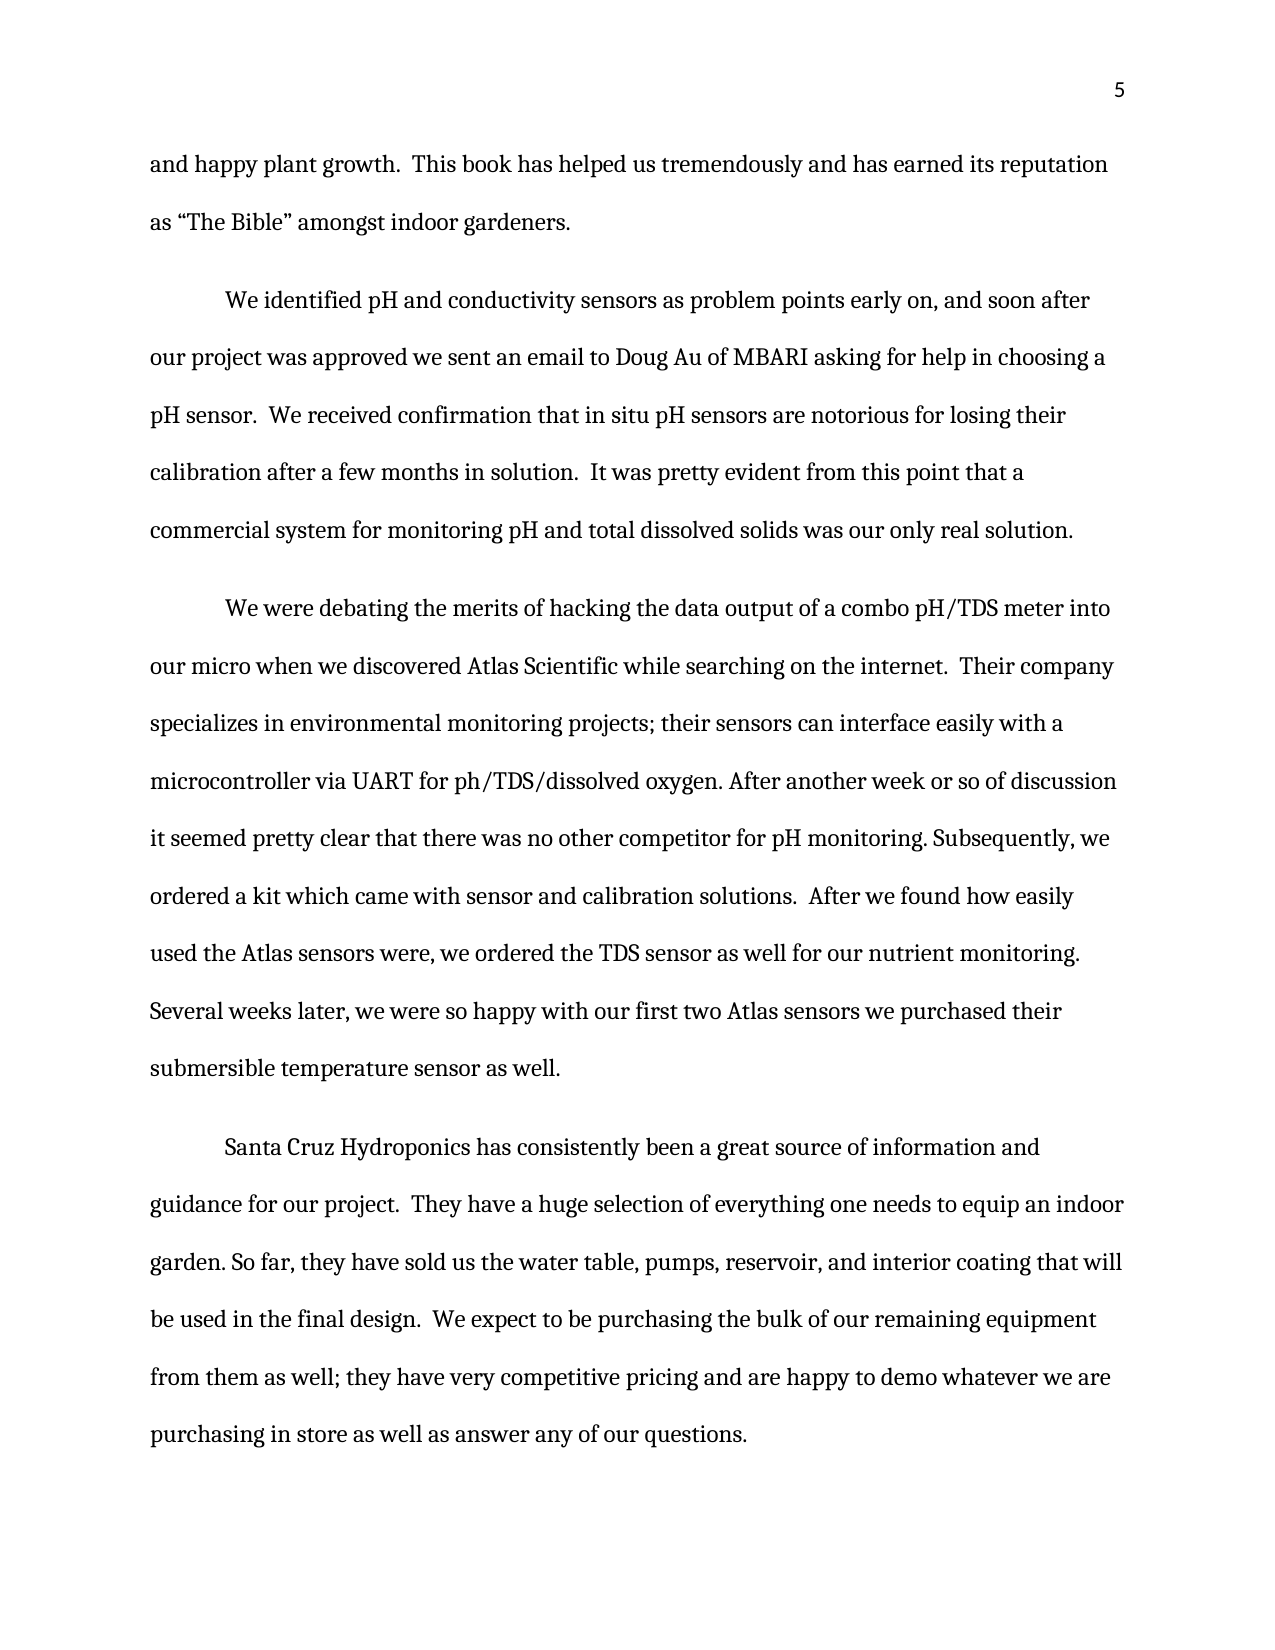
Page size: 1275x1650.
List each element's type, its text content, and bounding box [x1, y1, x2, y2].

text We were debating the merits of hacking the data output of a combo pH/TDS meter into our micro when we discovered Atlas Scientific while searching on the internet. Their company specializes in environmental monitoring projects; their sensors can interface easily with a microcontroller via UART for ph/TDS/dissolved oxygen. After another week or so of discussion it seemed pretty clear that there was no other competitor for pH monitoring. Subsequently, we ordered a kit which came with sensor and calibration solutions. After we found how easily used the Atlas sensors were, we ordered the TDS sensor as well for our nutrient monitoring. Several weeks later, we were so happy with our first two Atlas sensors we purchased their submersible temperature sensor as well. [150, 594, 1125, 1083]
text We identified pH and conductivity sensors as problem points early on, and soon after our project was approved we sent an email to Doug Au of MBARI asking for help in choosing a pH sensor. We received confirmation that in situ pH sensors are notorious for losing their calibration after a few months in solution. It was pretty evident from this point that a commercial system for monitoring pH and total dissolved solids was our only real solution. [150, 286, 1125, 544]
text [150, 150, 1125, 236]
text Santa Cruz Hydroponics has consistently been a great source of information and guidance for our project. They have a huge selection of everything one needs to equip an indoor garden. So far, they have sold us the water table, pumps, reservoir, and interior coating that will be used in the final design. We expect to be purchasing the bulk of our remaining equipment from them as well; they have very competitive pricing and are happy to demo whatever we are purchasing in store as well as answer any of our questions. [150, 1132, 1125, 1449]
